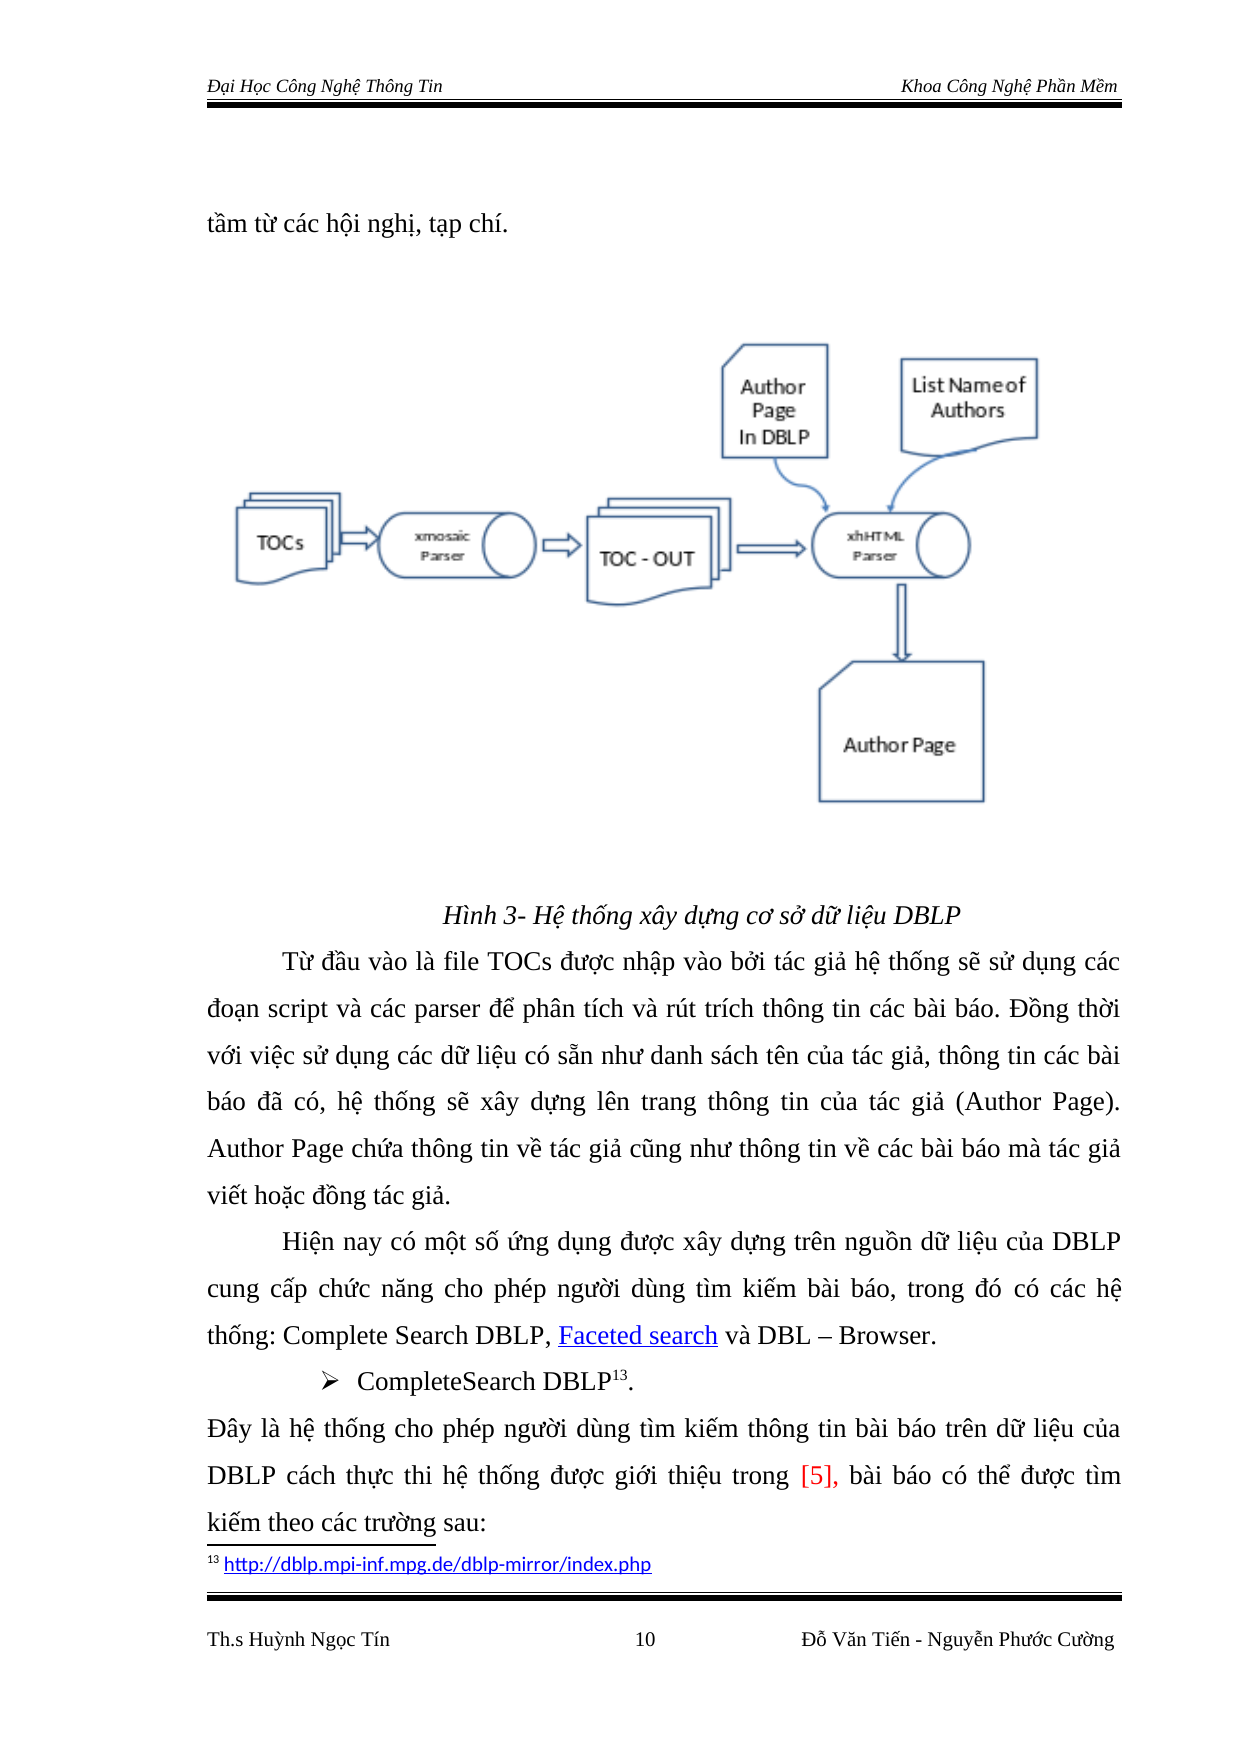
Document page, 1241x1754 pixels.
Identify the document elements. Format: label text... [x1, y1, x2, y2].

text Từ đầu vào là file TOCs được nhập vào bởi tác giả hệ thống sẽ sử dụng các đoạn script và các parser để phân tích và rút trích thông tin các bài báo. Đồng thời với việc sử dụng các dữ liệu có sẵn như danh sách tên của tác giả, thông tin các bài báo đã có, hệ thống sẽ xây dựng lên trang thông tin của tác giả (Author Page). Author Page chứa thông tin về tác giả cũng như thông tin về các bài báo mà tác giả viết hoặc đồng tác giả. [207, 945, 1122, 1210]
list CompleteSearch DBLP. [319, 1365, 1122, 1397]
text Hình 3- Hệ thống xây dựng cơ sở dữ liệu DBLP [207, 899, 1122, 930]
text Đây là hệ thống cho phép người dùng tìm kiếm thông tin bài báo trên dữ liệu của DBLP cách thực thi hệ thống được giới thiệu trong [5], bài báo có thể được tìm kiếm theo các trường sau: [207, 1412, 1122, 1537]
text Hiện nay có một số ứng dụng được xây dựng trên nguồn dữ liệu của DBLP cung cấp chức năng cho phép người dùng tìm kiếm bài báo, trong đó có các hệ thống: Complete Search DBLP, Faceted search và DBL – Browser. [207, 1225, 1122, 1350]
